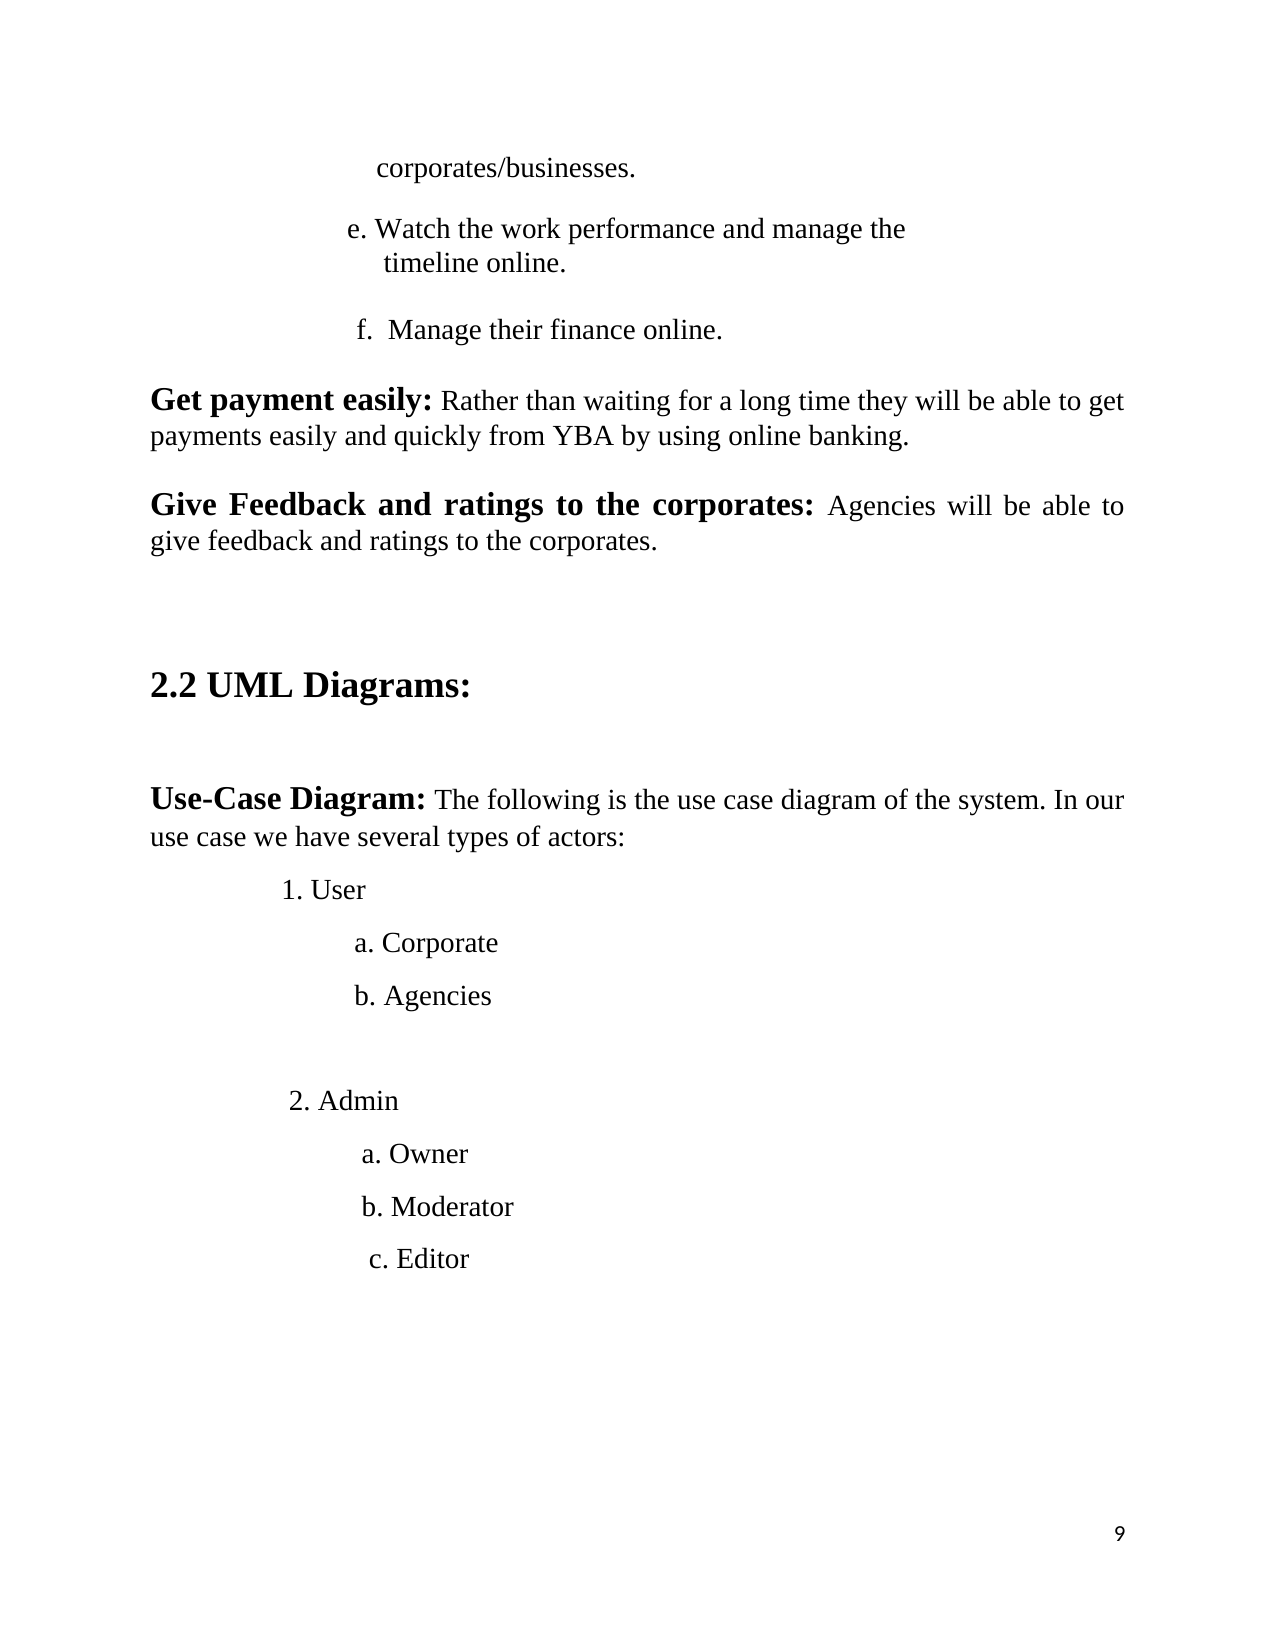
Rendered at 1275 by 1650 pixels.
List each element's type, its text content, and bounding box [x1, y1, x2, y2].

text e. Watch the work performance and manage the [150, 212, 1125, 245]
text Use-Case Diagram: The following is the use case diagram of the system. In our use case we have several types of actors: [150, 778, 1125, 853]
text a. Owner [150, 1136, 1125, 1169]
text Give Feedback and ratings to the corporates: Agencies will be able to give feedback and ratings to the corporates. [150, 485, 1125, 557]
text b. Agencies [150, 978, 1125, 1011]
text 2. Admin [150, 1083, 1125, 1117]
text 2.2 UML Diagrams: [150, 662, 1125, 705]
text 1. User [150, 872, 1125, 906]
text a. Corporate [150, 925, 1125, 958]
text timeline online. [150, 245, 1125, 279]
text f. Manage their finance online. [291, 312, 1125, 346]
text corporates/businesses. [150, 150, 1125, 183]
text Get payment easily: Rather than waiting for a long time they will be able to get payments easily and quickly from YBA by using online banking. [150, 379, 1125, 451]
text b. Moderator [150, 1189, 1125, 1222]
text c. Editor [150, 1242, 1125, 1275]
